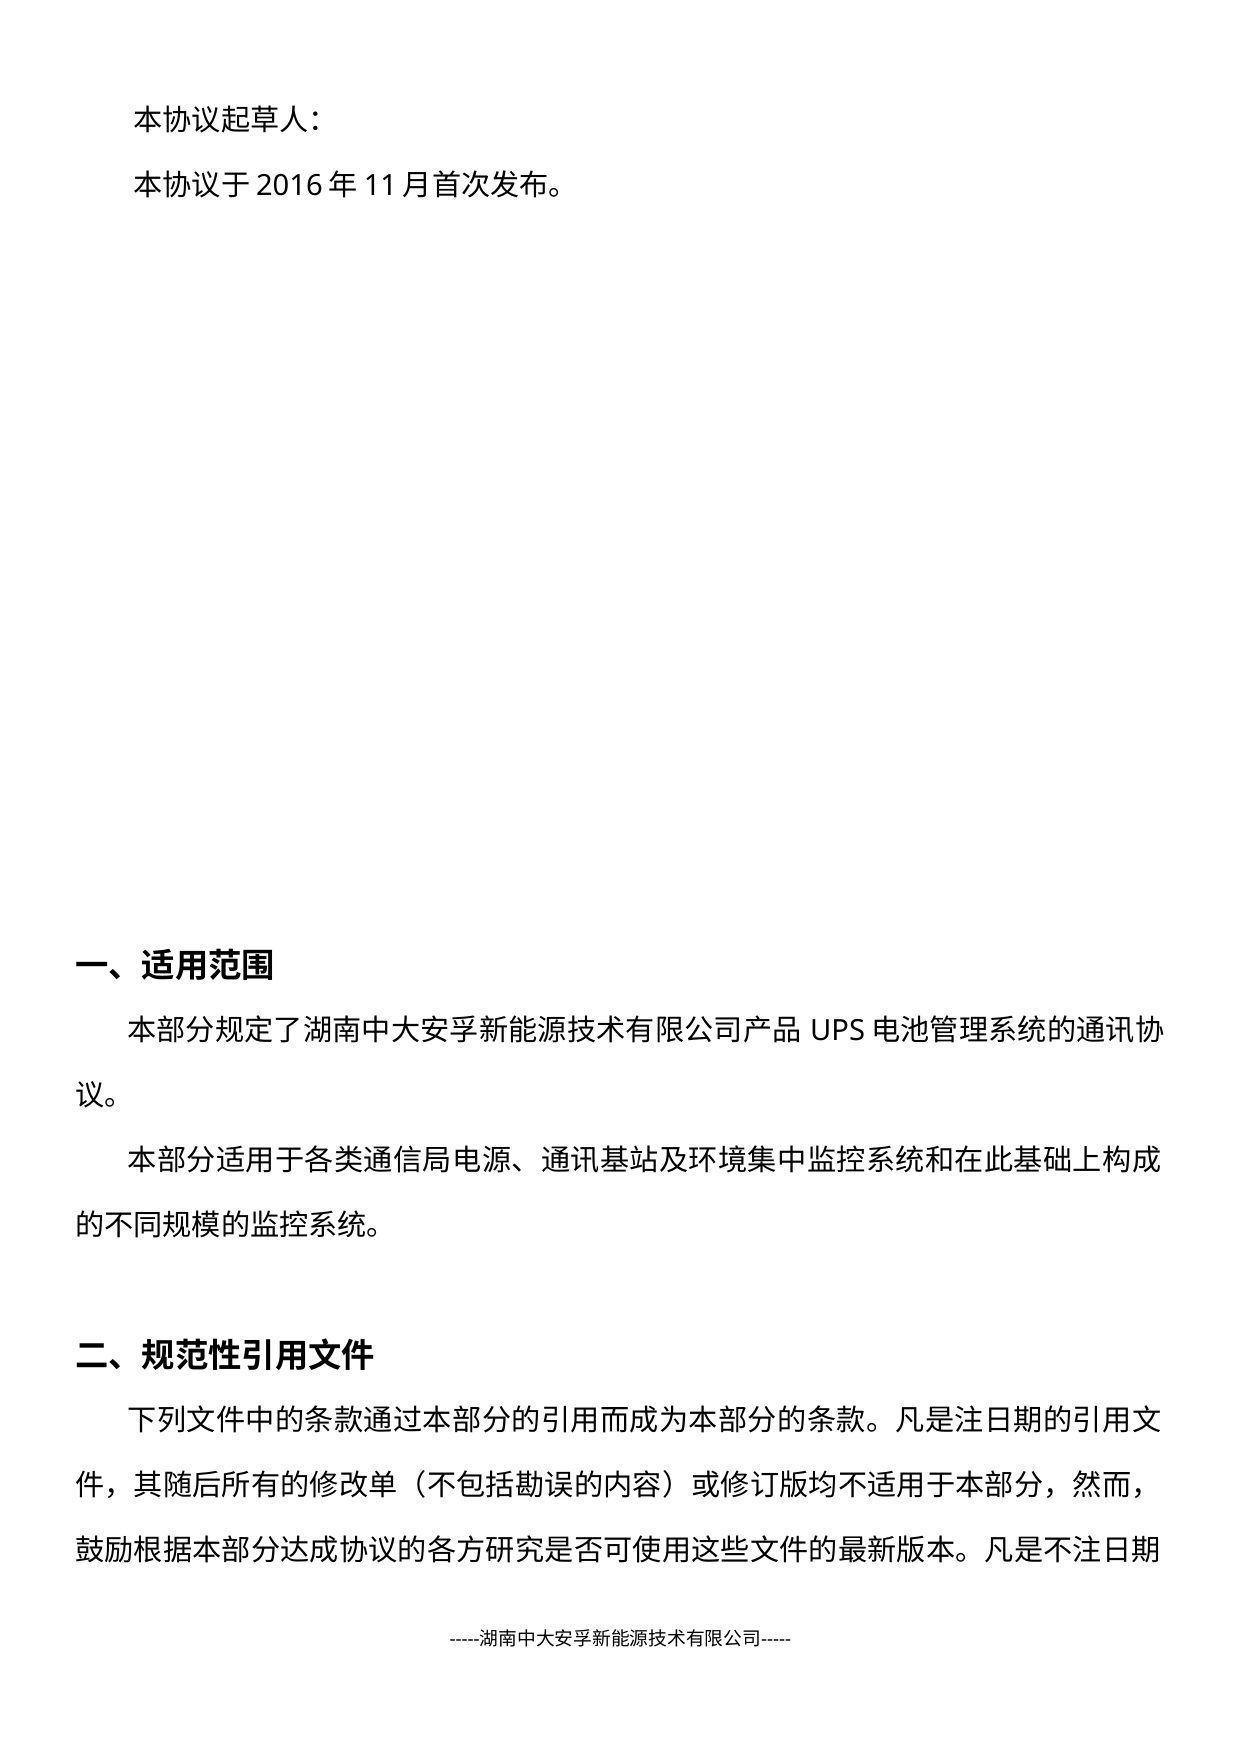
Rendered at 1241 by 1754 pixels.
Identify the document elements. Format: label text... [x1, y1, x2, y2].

text 本协议起草人： [75, 85, 1165, 150]
text 本部分规定了湖南中大安孚新能源技术有限公司产品UPS电池管理系统的通讯协议。 [75, 995, 1165, 1125]
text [75, 1385, 1165, 1580]
text 本部分适用于各类通信局电源、通讯基站及环境集中监控系统和在此基础上构成的不同规模的监控系统。 [75, 1125, 1165, 1255]
text 本协议于2016年11月首次发布。 [75, 150, 1165, 215]
text 二、规范性引用文件 [75, 1320, 1165, 1385]
text 一、适用范围 [75, 930, 1165, 995]
